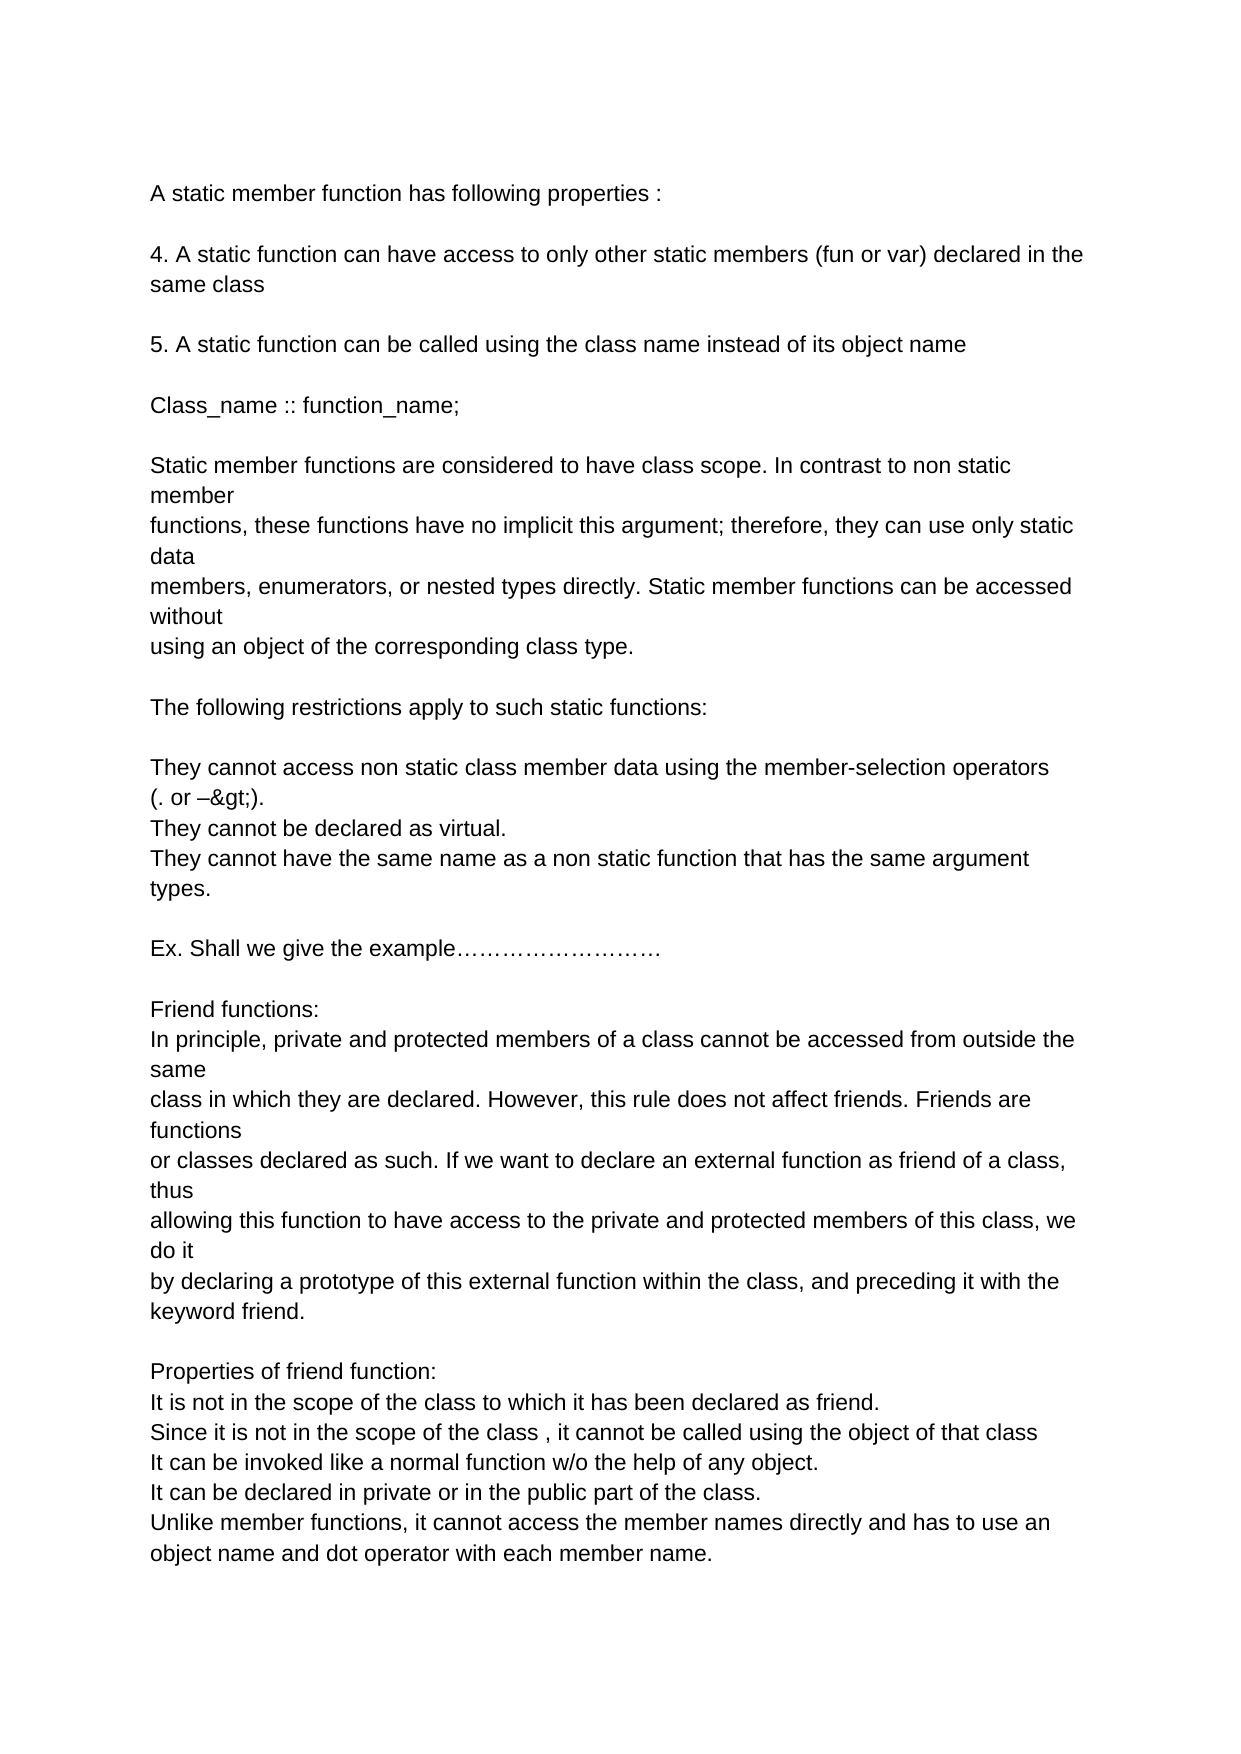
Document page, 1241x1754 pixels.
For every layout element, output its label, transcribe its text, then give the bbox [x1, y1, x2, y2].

text using an object of the corresponding class type. [150, 633, 1090, 660]
text 4. A static function can have access to only other static members (fun or var) declared in the [150, 241, 1090, 267]
text Static member functions are considered to have class scope. In contrast to non static member [150, 452, 1090, 509]
text or classes declared as such. If we want to declare an external function as friend of a class, thus [150, 1147, 1090, 1203]
text (. or –&gt;). [150, 784, 1090, 811]
text members, enumerators, or nested types directly. Static member functions can be accessed without [150, 573, 1090, 629]
text The following restrictions apply to such static functions: [150, 694, 1090, 720]
text It is not in the scope of the class to which it has been declared as friend. [150, 1388, 1090, 1415]
text Properties of friend function: [150, 1358, 1090, 1385]
text object name and dot operator with each member name. [150, 1539, 1090, 1566]
text A static member function has following properties : [150, 180, 1090, 207]
text Since it is not in the scope of the class , it cannot be called using the object of that class [150, 1419, 1090, 1445]
text Friend functions: [150, 996, 1090, 1022]
text It can be invoked like a normal function w/o the help of any object. [150, 1449, 1090, 1475]
text They cannot access non static class member data using the member-selection operators [150, 754, 1090, 781]
text They cannot be declared as virtual. [150, 814, 1090, 841]
text same class [150, 271, 1090, 297]
text by declaring a prototype of this external function within the class, and preceding it with the [150, 1268, 1090, 1294]
text Class_name :: function_name; [150, 392, 1090, 418]
text Unlike member functions, it cannot access the member names directly and has to use an [150, 1509, 1090, 1536]
text In principle, private and protected members of a class cannot be accessed from outside the same [150, 1026, 1090, 1083]
text It can be declared in private or in the public part of the class. [150, 1479, 1090, 1506]
text Ex. Shall we give the example……………………… [150, 935, 1090, 962]
text 5. A static function can be called using the class name instead of its object name [150, 331, 1090, 358]
text class in which they are declared. However, this rule does not affect friends. Friends are functions [150, 1086, 1090, 1143]
text types. [150, 875, 1090, 901]
text allowing this function to have access to the private and protected members of this class, we do it [150, 1207, 1090, 1264]
text functions, these functions have no implicit this argument; therefore, they can use only static data [150, 512, 1090, 569]
text They cannot have the same name as a non static function that has the same argument [150, 845, 1090, 871]
text keyword friend. [150, 1298, 1090, 1324]
